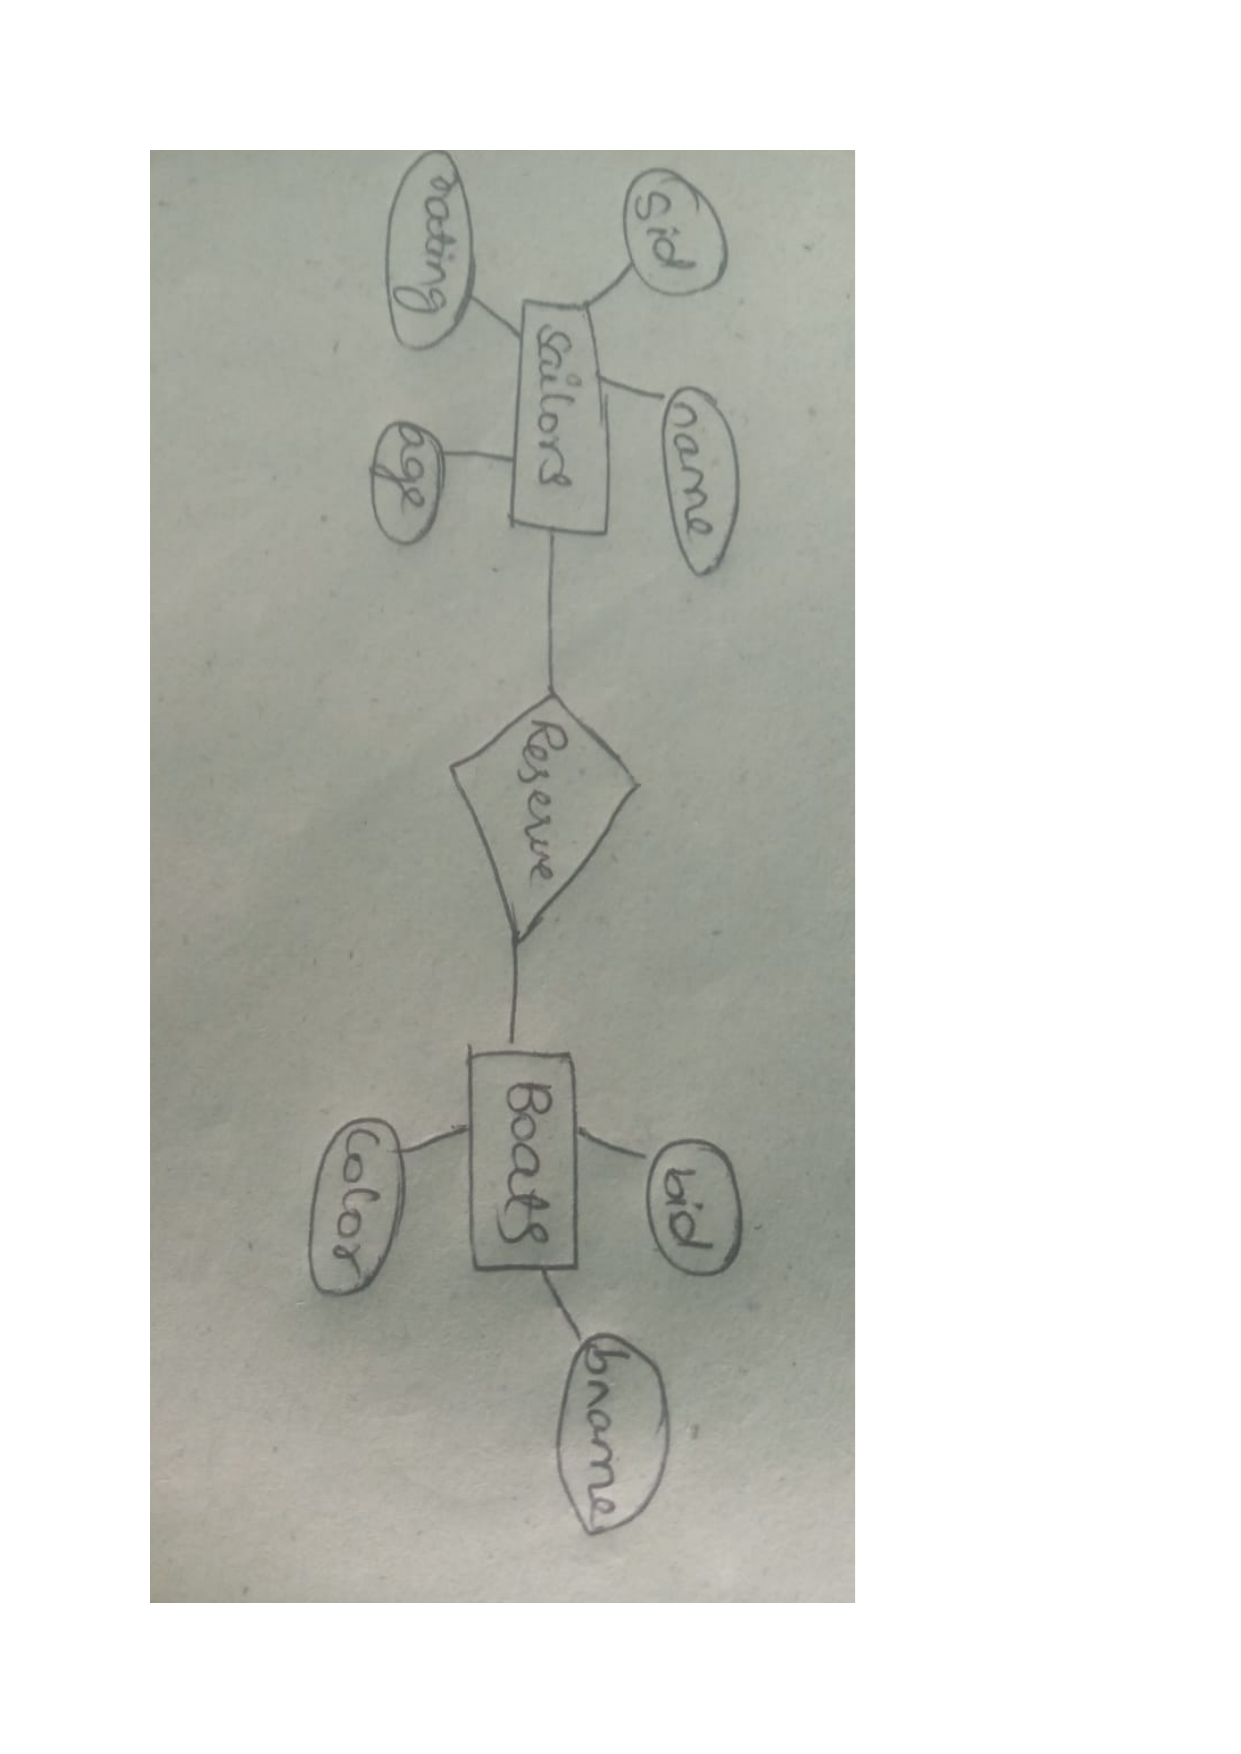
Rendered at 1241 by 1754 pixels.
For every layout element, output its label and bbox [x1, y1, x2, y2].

picture [150, 150, 855, 1603]
